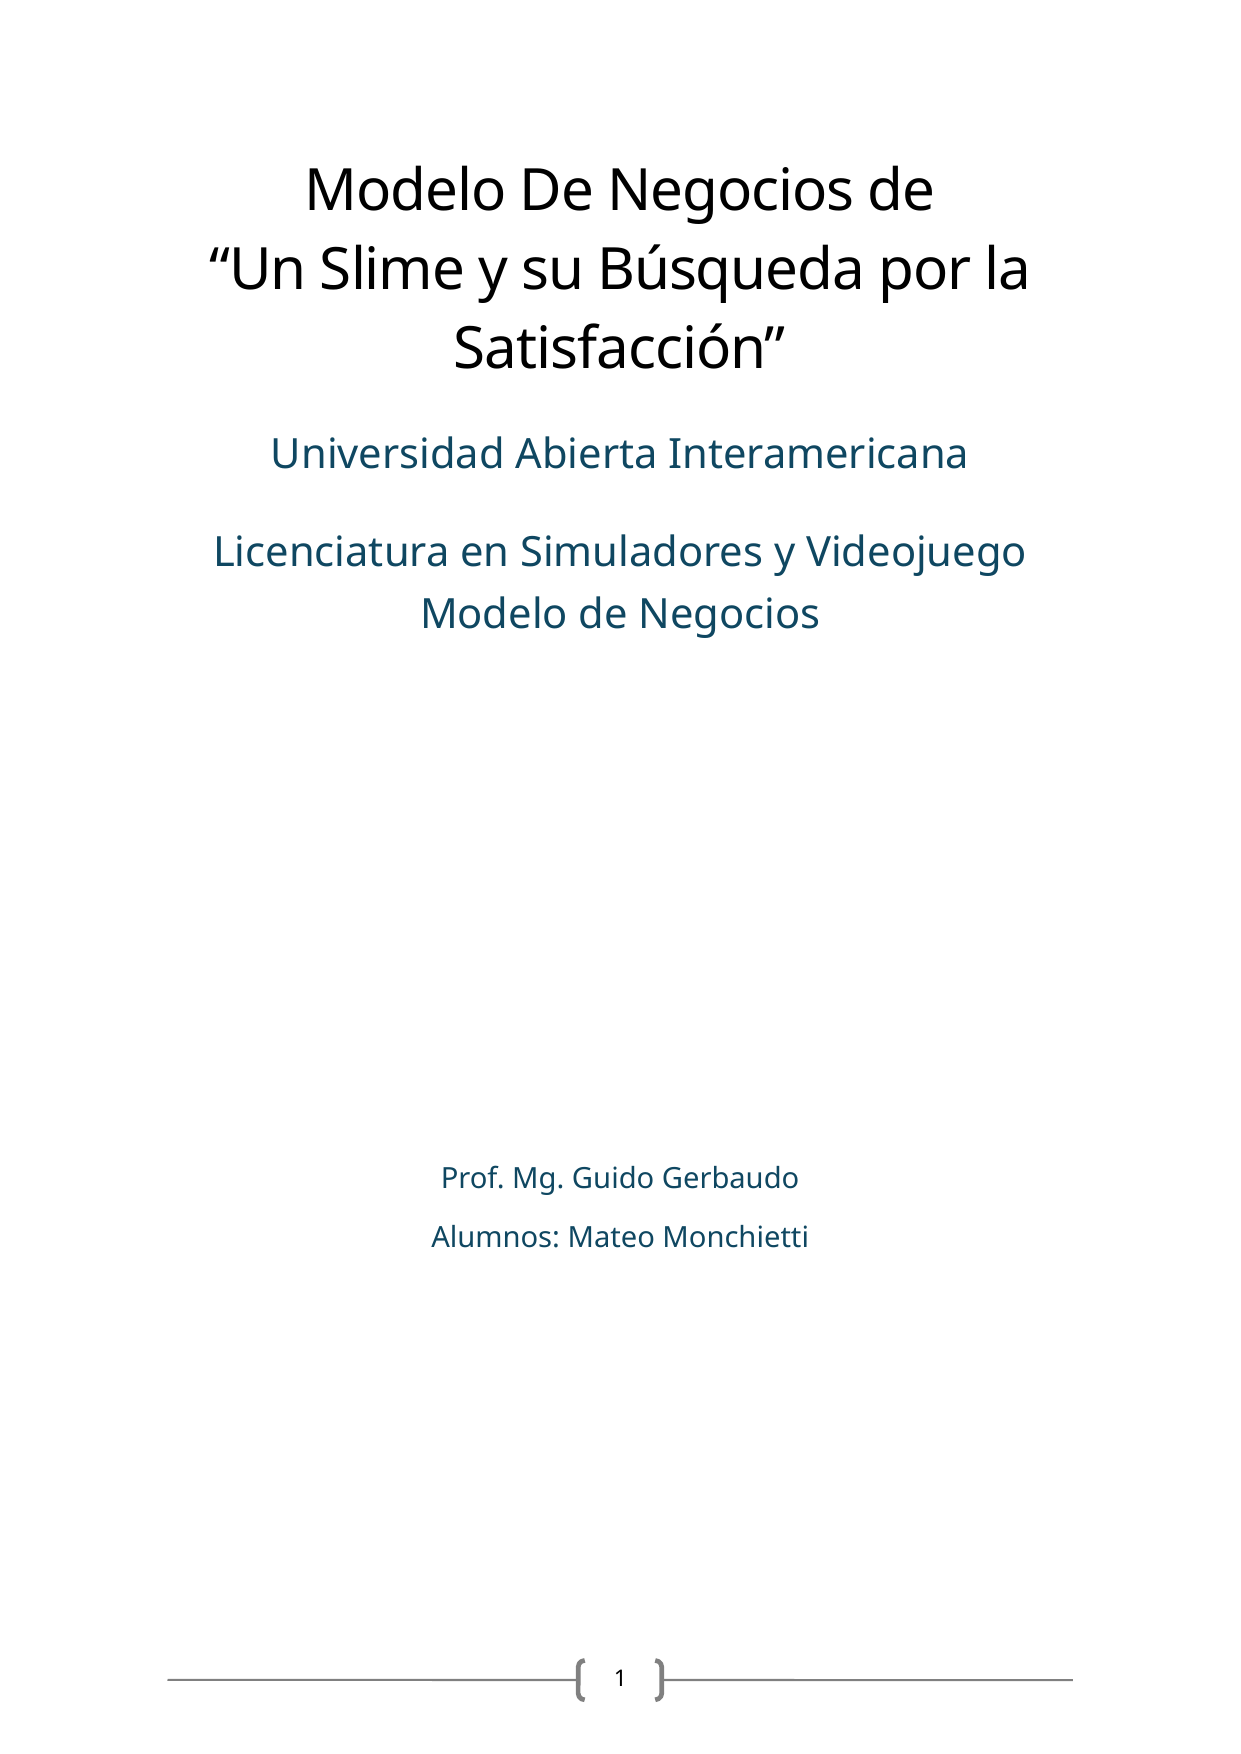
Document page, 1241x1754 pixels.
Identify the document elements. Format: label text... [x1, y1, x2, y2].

subtitle Universidad Abierta Interamericana [177, 423, 1063, 480]
title “Un Slime y su Búsqueda por la Satisfacción” [177, 227, 1063, 386]
subtitle Licenciatura en Simuladores y Videojuego Modelo de Negocios [177, 522, 1063, 640]
title Modelo De Negocios de [177, 148, 1063, 227]
subtitle Prof. Mg. Guido Gerbaudo [177, 1157, 1063, 1197]
subtitle Alumnos: Mateo Monchietti [177, 1217, 1063, 1256]
